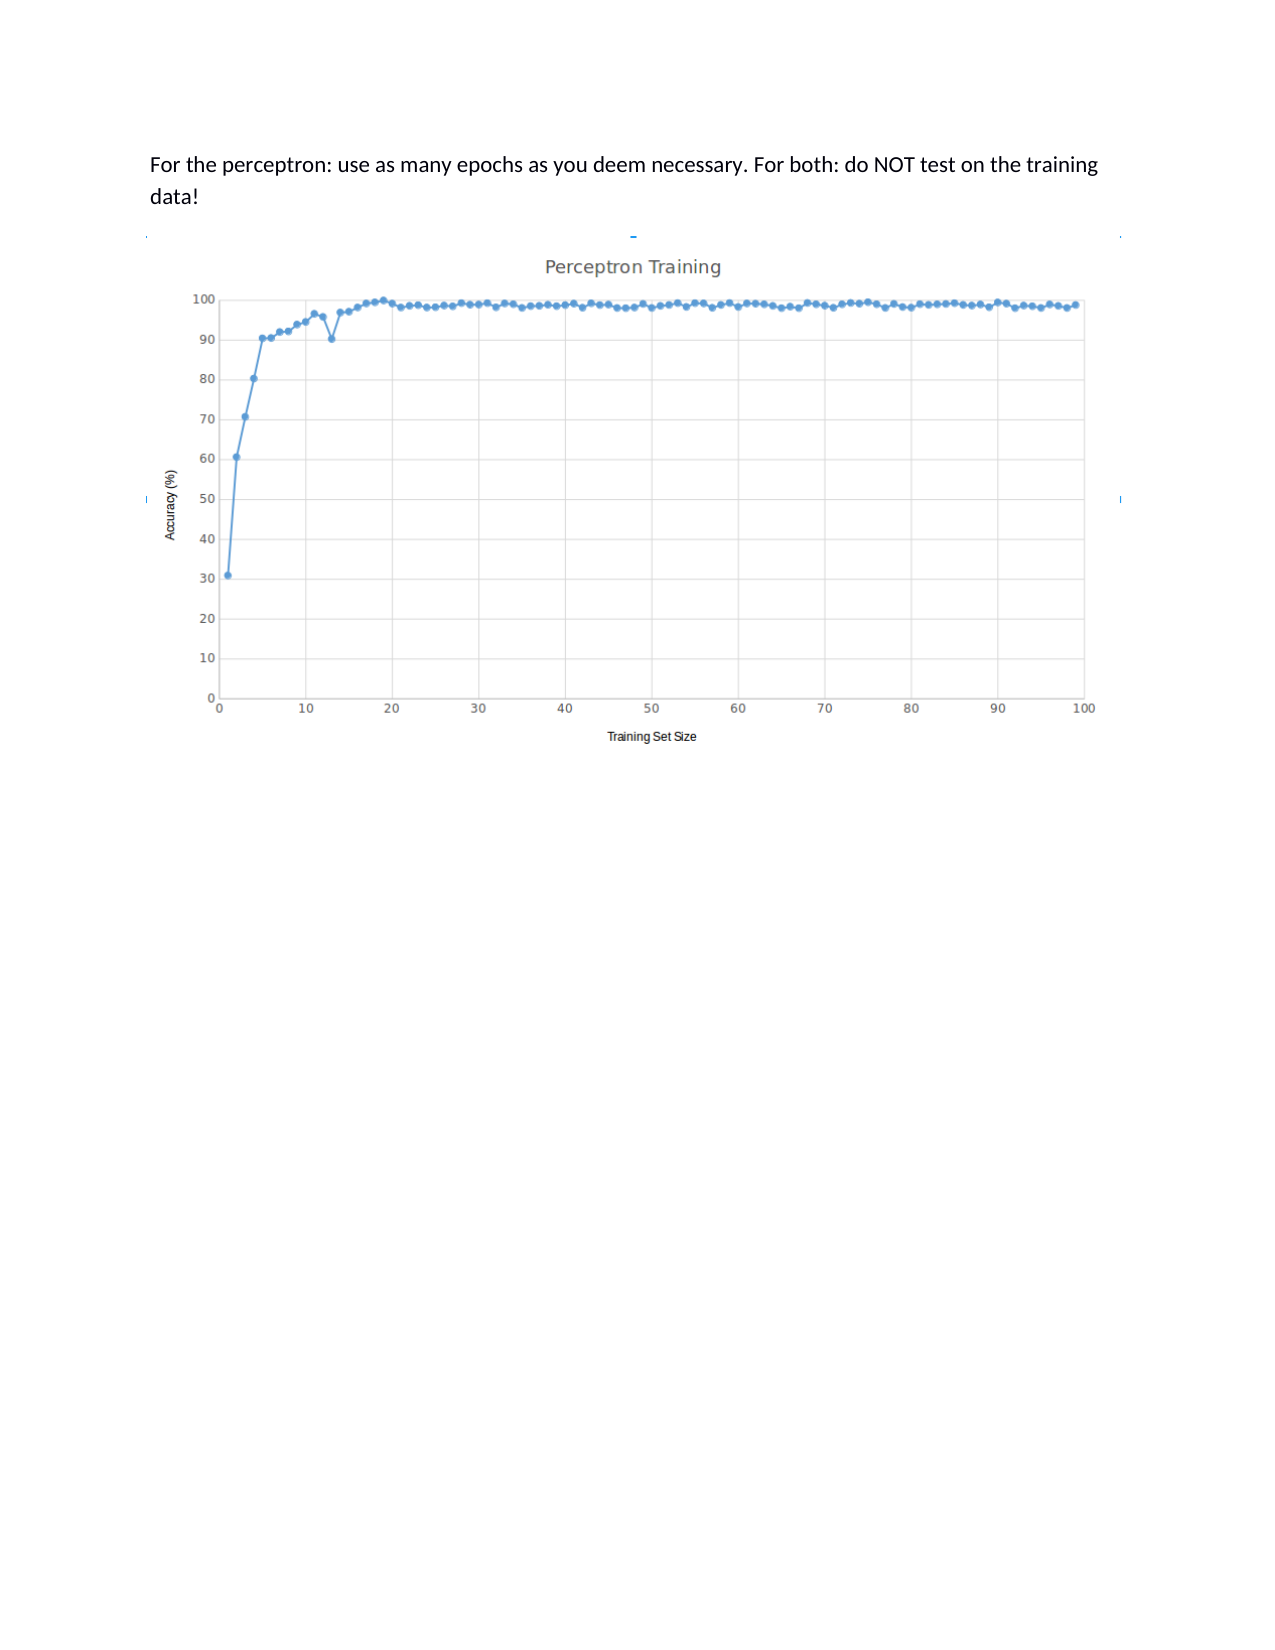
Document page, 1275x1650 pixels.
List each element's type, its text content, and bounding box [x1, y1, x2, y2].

picture [146, 236, 1122, 759]
text For the perceptron: use as many epochs as you deem necessary. For both: do NOT test on the training data! [150, 150, 1125, 210]
